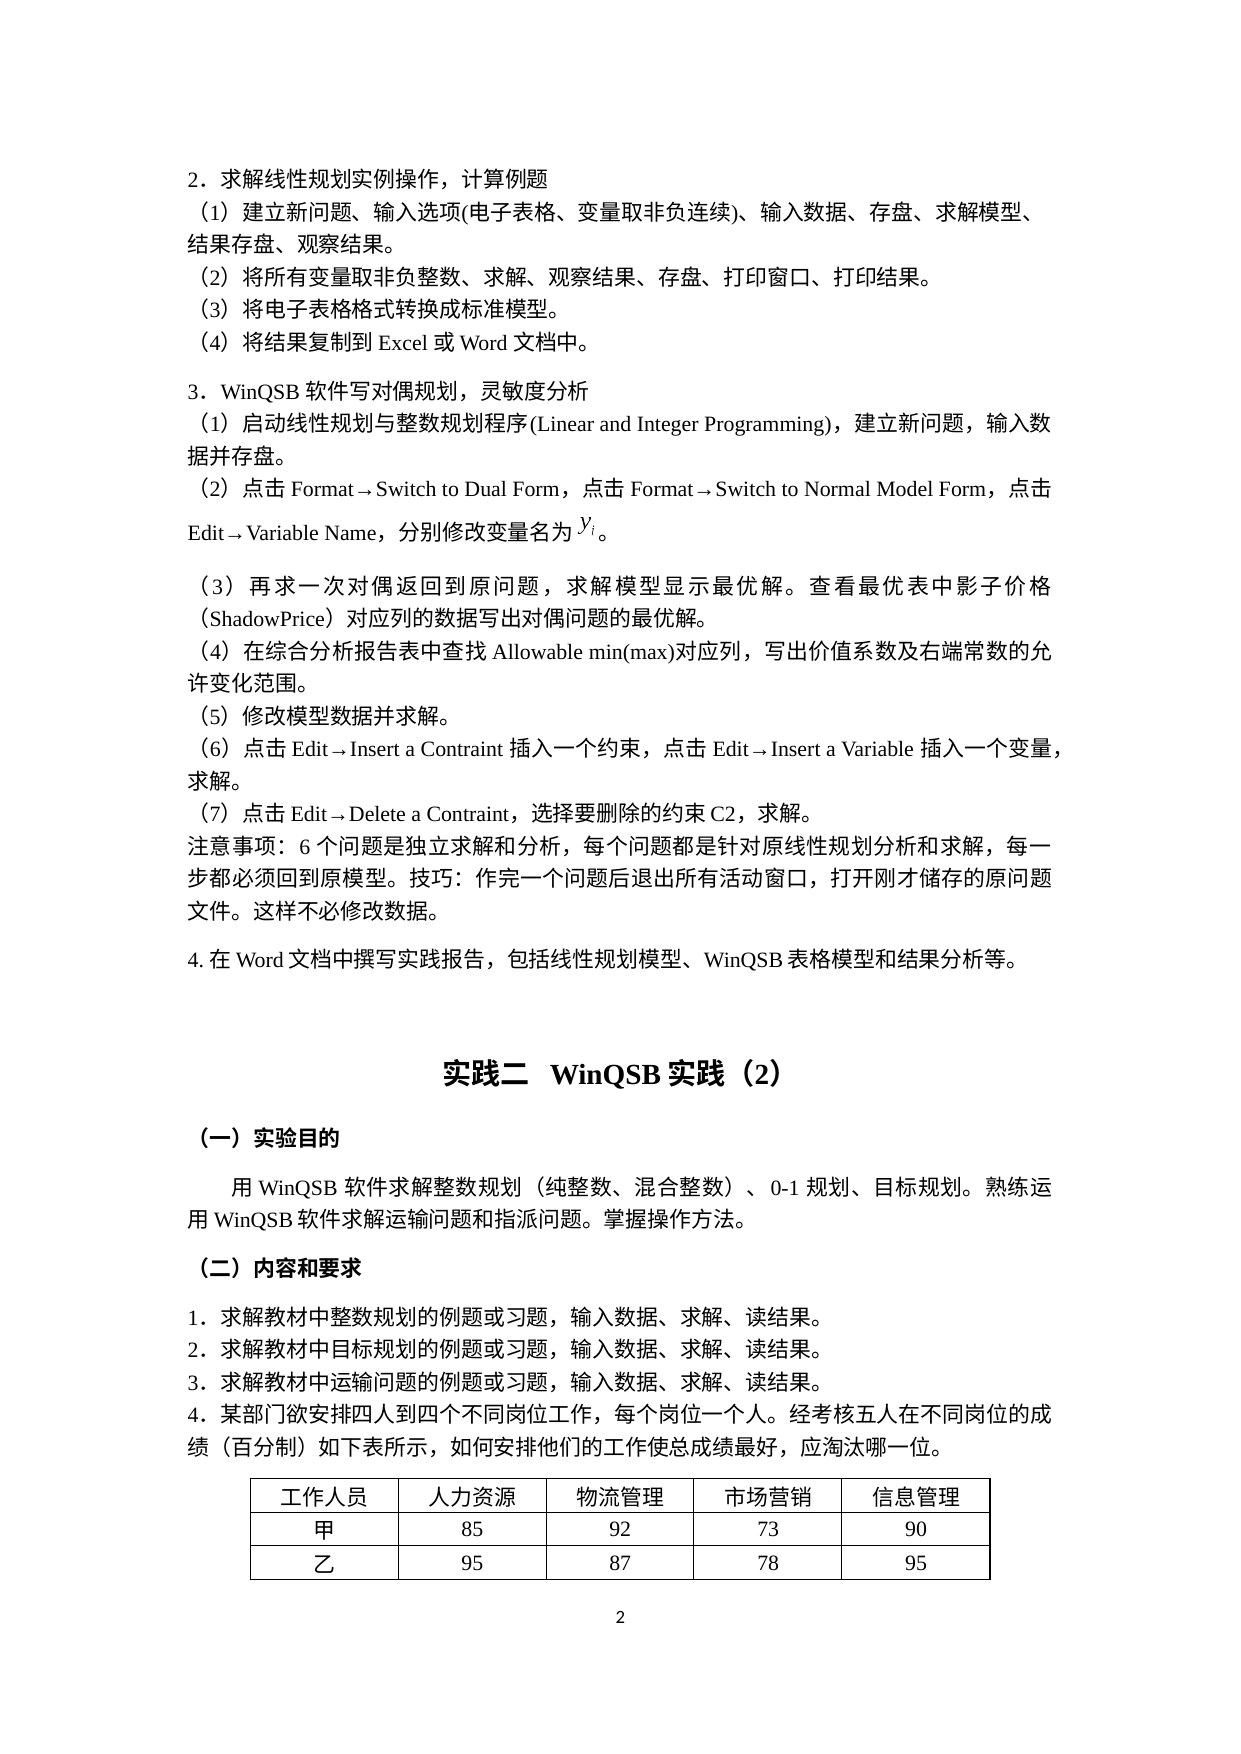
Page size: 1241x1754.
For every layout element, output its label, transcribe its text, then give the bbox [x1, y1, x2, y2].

text 3．求解教材中运输问题的例题或习题，输入数据、求解、读结果。 [187, 1364, 1053, 1397]
text （1）建立新问题、输入选项(电子表格、变量取非负连续)、输入数据、存盘、求解模型、 [187, 194, 1053, 227]
text （一）实验目的 [187, 1121, 1053, 1153]
table_header 人力资源 [399, 1479, 546, 1512]
text （二）内容和要求 [187, 1251, 1053, 1283]
text 2．求解教材中目标规划的例题或习题，输入数据、求解、读结果。 [187, 1332, 1053, 1364]
text 3．WinQSB 软件写对偶规划，灵敏度分析 [187, 373, 1053, 406]
table_cell 92 [547, 1513, 693, 1545]
text （3）再求一次对偶返回到原问题，求解模型显示最优解。查看最优表中影子价格（ShadowPrice）对应列的数据写出对偶问题的最优解。 [187, 568, 1053, 633]
text 1．求解教材中整数规划的例题或习题，输入数据、求解、读结果。 [187, 1299, 1053, 1332]
table_cell 73 [694, 1513, 841, 1545]
text （2）点击Format→Switch to Dual Form，点击Format→Switch to Normal Model Form，点击Edit→Variable Name，分别修改变量名为。 [187, 471, 1053, 568]
text （6）点击Edit→Insert a Contraint 插入一个约束，点击Edit→Insert a Variable 插入一个变量，求解。 [187, 731, 1053, 796]
text （2）将所有变量取非负整数、求解、观察结果、存盘、打印窗口、打印结果。 [187, 259, 1053, 292]
text 注意事项：6 个问题是独立求解和分析，每个问题都是针对原线性规划分析和求解，每一步都必须回到原模型。技巧：作完一个问题后退出所有活动窗口，打开刚才储存的原问题文件。这样不必修改数据。 [187, 828, 1053, 926]
table_cell 78 [694, 1546, 841, 1579]
text 实践二 WinQSB实践（2） [187, 1039, 1053, 1104]
text （5）修改模型数据并求解。 [187, 698, 1053, 731]
table_cell 乙 [251, 1546, 398, 1579]
table_cell 87 [547, 1546, 693, 1579]
table_header 工作人员 [251, 1479, 398, 1512]
text （3）将电子表格格式转换成标准模型。 [187, 292, 1053, 324]
text （1）启动线性规划与整数规划程序(Linear and Integer Programming)，建立新问题，输入数据并存盘。 [187, 406, 1053, 471]
text （4）将结果复制到Excel 或Word 文档中。 [187, 324, 1053, 357]
table_header 物流管理 [547, 1479, 693, 1512]
table_cell 85 [399, 1513, 546, 1545]
table_cell 95 [399, 1546, 546, 1579]
table_header 市场营销 [694, 1479, 841, 1512]
text 4. 在Word文档中撰写实践报告，包括线性规划模型、WinQSB表格模型和结果分析等。 [187, 942, 1053, 974]
table_cell 90 [842, 1513, 989, 1545]
text 结果存盘、观察结果。 [187, 227, 1053, 259]
text （7）点击Edit→Delete a Contraint，选择要删除的约束C2，求解。 [187, 796, 1053, 828]
text 用WinQSB 软件求解整数规划（纯整数、混合整数）、0-1 规划、目标规划。熟练运用WinQSB软件求解运输问题和指派问题。掌握操作方法。 [187, 1169, 1053, 1234]
text （4）在综合分析报告表中查找Allowable min(max)对应列，写出价值系数及右端常数的允许变化范围。 [187, 633, 1053, 698]
table_header 信息管理 [842, 1479, 989, 1512]
text 2．求解线性规划实例操作，计算例题 [187, 162, 1053, 194]
table_cell 甲 [251, 1513, 398, 1545]
text 4．某部门欲安排四人到四个不同岗位工作，每个岗位一个人。经考核五人在不同岗位的成绩（百分制）如下表所示，如何安排他们的工作使总成绩最好，应淘汰哪一位。 [187, 1397, 1053, 1462]
table_cell 95 [842, 1546, 989, 1579]
